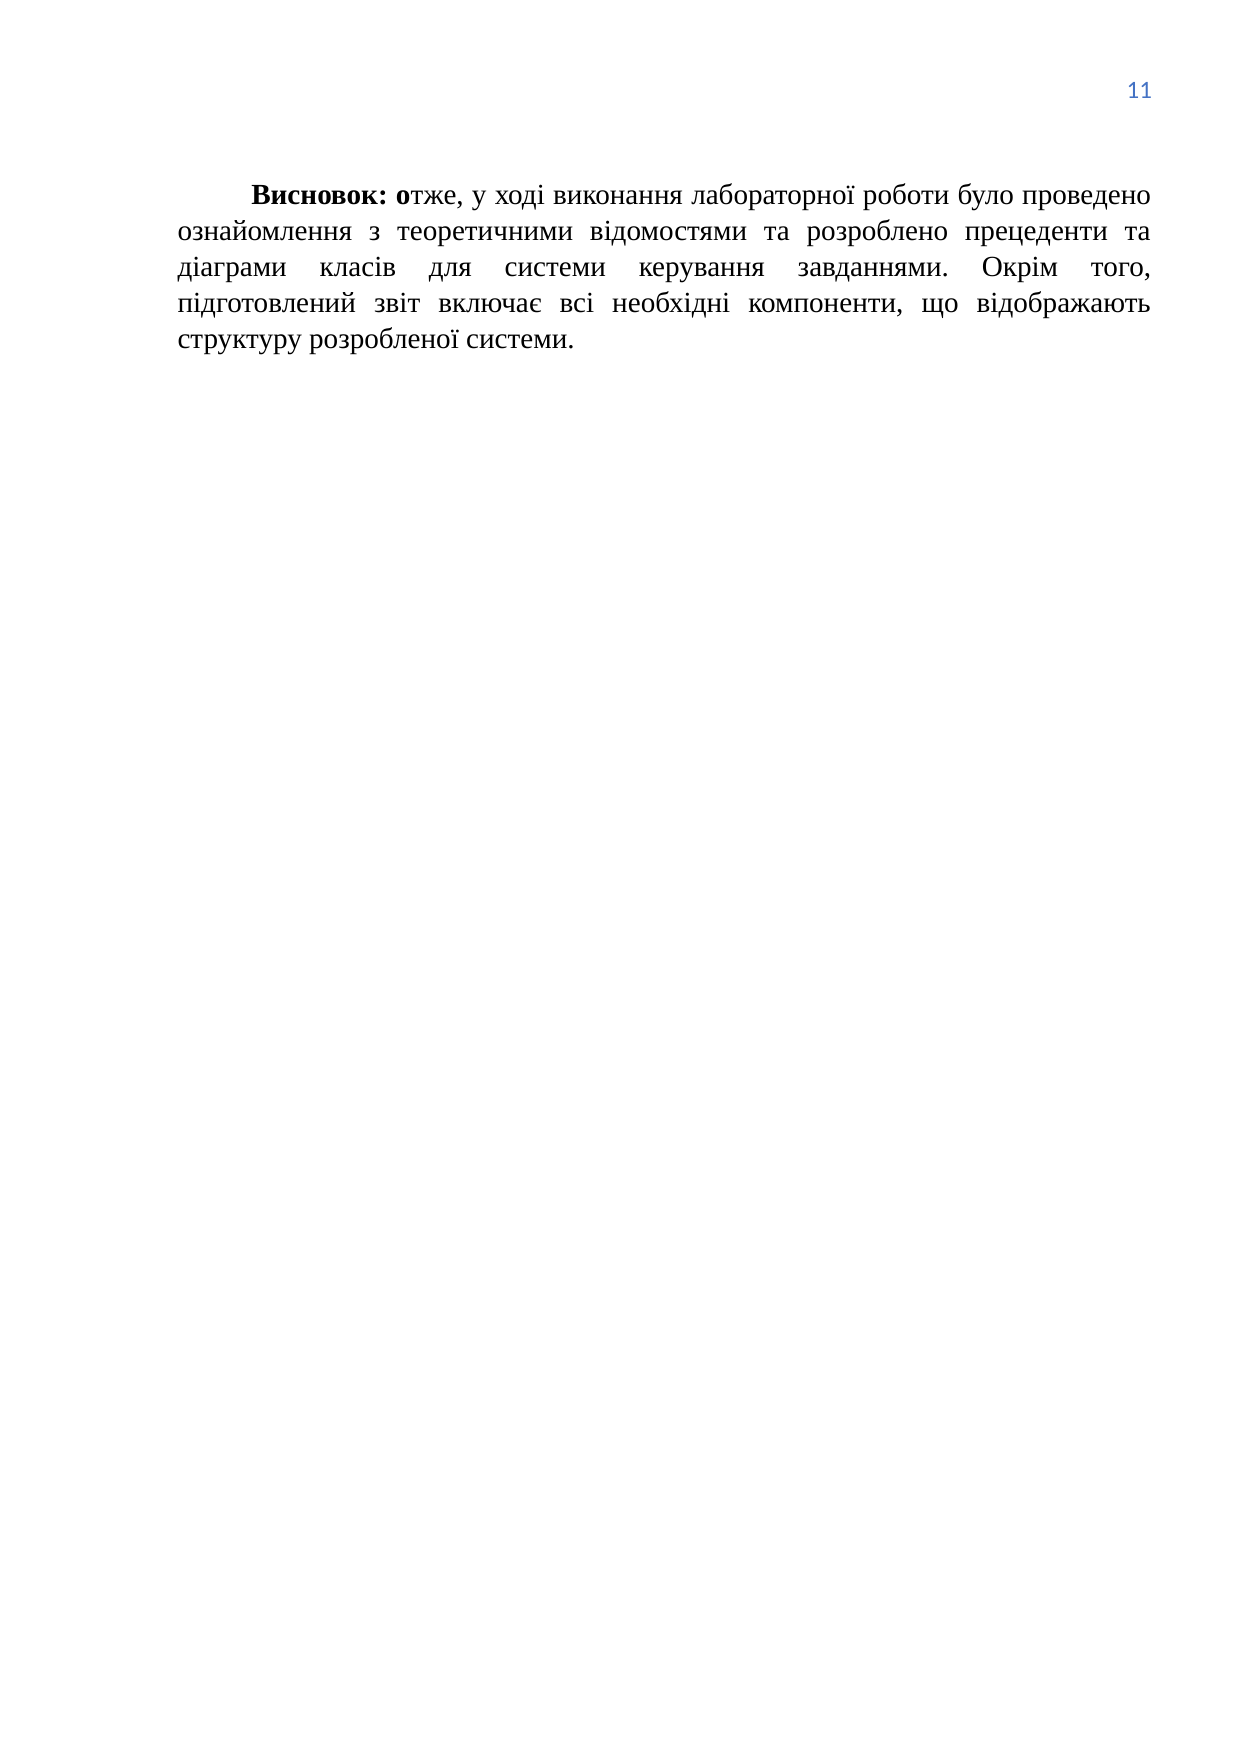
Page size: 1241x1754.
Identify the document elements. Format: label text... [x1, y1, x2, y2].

text Висновок: отже, у ході виконання лабораторної роботи було проведено ознайомлення з теоретичними відомостями та розроблено прецеденти та діаграми класів для системи керування завданнями. Окрім того, підготовлений звіт включає всі необхідні компоненти, що відображають структуру розробленої системи. [177, 177, 1152, 355]
